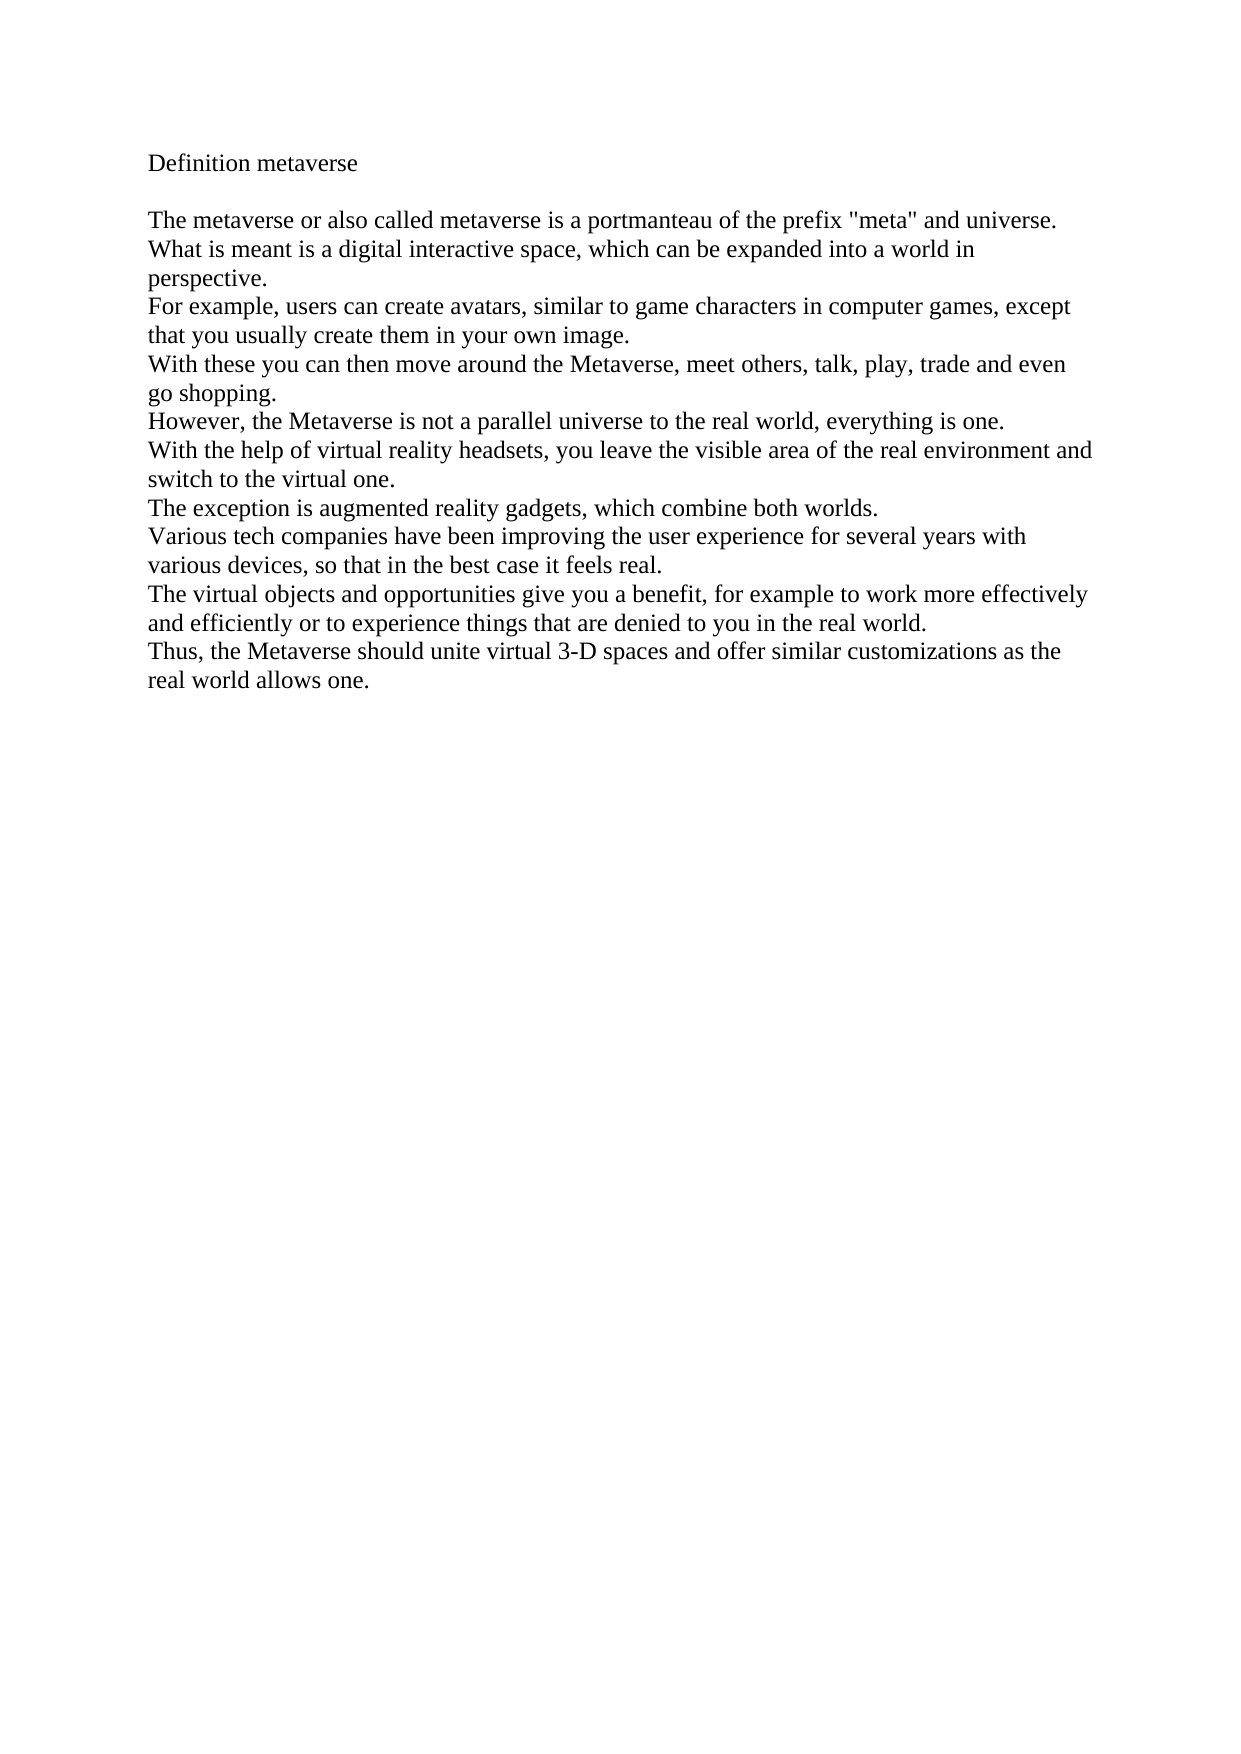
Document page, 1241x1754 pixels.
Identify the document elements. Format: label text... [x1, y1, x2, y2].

text However, the Metaverse is not a parallel universe to the real world, everything is one. [148, 406, 1093, 435]
text With the help of virtual reality headsets, you leave the visible area of ​​the real environment and switch to the virtual one. [148, 435, 1093, 493]
text Various tech companies have been improving the user experience for several years with various devices, so that in the best case it feels real. The virtual objects and opportunities give you a benefit, for example to work more effectively and efficiently or to experience things that are denied to you in the real world. [148, 521, 1093, 636]
text For example, users can create avatars, similar to game characters in computer games, except that you usually create them in your own image. [148, 291, 1093, 349]
text What is meant is a digital interactive space, which can be expanded into a world in perspective. [148, 234, 1093, 291]
text With these you can then move around the Metaverse, meet others, talk, play, trade and even go shopping. [148, 349, 1093, 406]
text The exception is augmented reality gadgets, which combine both worlds. [148, 493, 1093, 521]
text The metaverse or also called metaverse is a portmanteau of the prefix "meta" and universe. [148, 205, 1093, 234]
text Definition metaverse [148, 148, 1093, 176]
text Thus, the Metaverse should unite virtual 3-D spaces and offer similar customizations as the real world allows one. [148, 636, 1093, 694]
